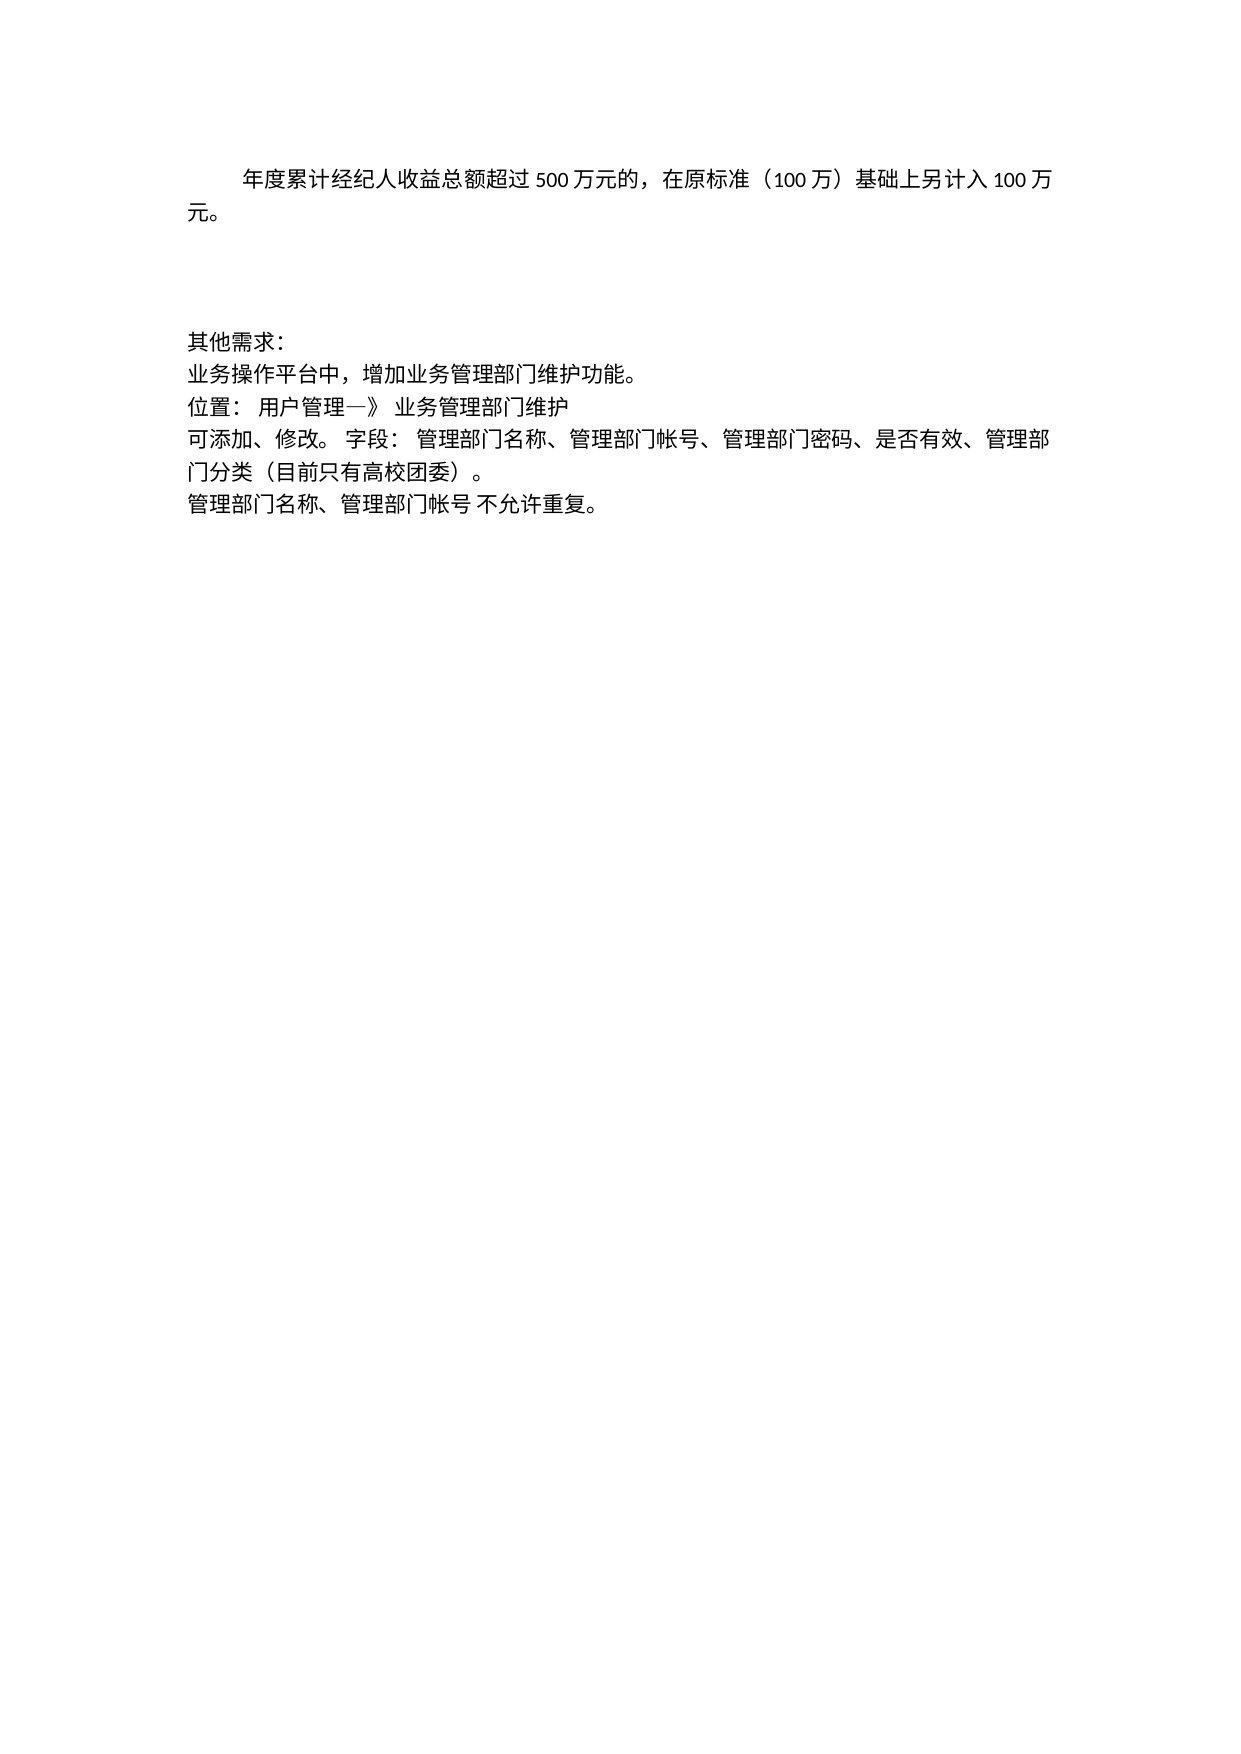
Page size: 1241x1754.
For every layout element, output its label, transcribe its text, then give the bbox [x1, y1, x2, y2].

text 其他需求： [187, 324, 1053, 357]
text 管理部门名称、管理部门帐号 不允许重复。 [187, 487, 1053, 519]
text 年度累计经纪人收益总额超过500万元的，在原标准（100万）基础上另计入100万元。 [187, 162, 1053, 227]
text 业务操作平台中，增加业务管理部门维护功能。 [187, 357, 1053, 389]
text 位置： 用户管理—》 业务管理部门维护 [187, 389, 1053, 422]
text 可添加、修改。 字段： 管理部门名称、管理部门帐号、管理部门密码、是否有效、管理部门分类（目前只有高校团委）。 [187, 422, 1053, 487]
